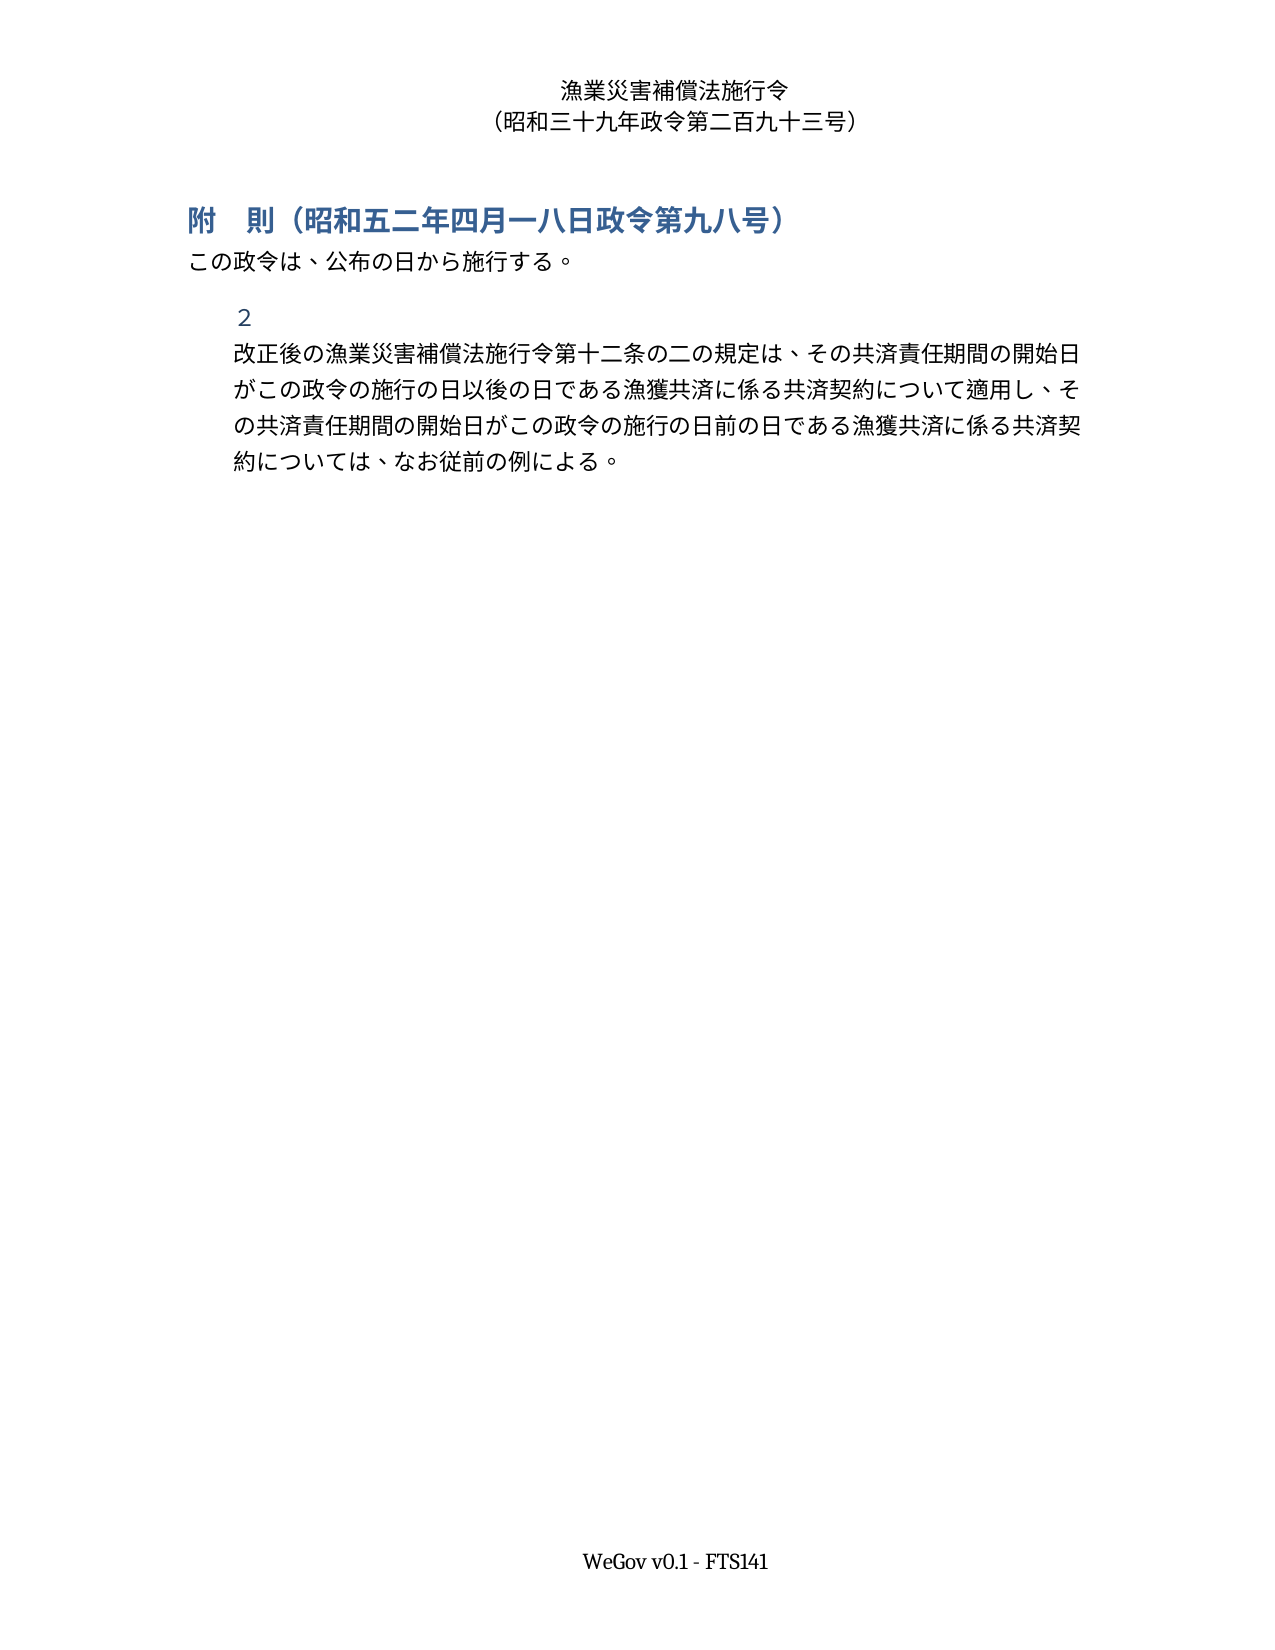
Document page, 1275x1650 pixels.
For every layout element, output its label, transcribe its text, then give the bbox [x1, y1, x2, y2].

subtitle ２ [233, 302, 1087, 334]
subtitle 附 則（昭和五二年四月一八日政令第九八号） [187, 200, 1087, 240]
text この政令は、公布の日から施行する。 [187, 246, 1087, 277]
text 改正後の漁業災害補償法施行令第十二条の二の規定は、その共済責任期間の開始日がこの政令の施行の日以後の日である漁獲共済に係る共済契約について適用し、その共済責任期間の開始日がこの政令の施行の日前の日である漁獲共済に係る共済契約については、なお従前の例による。 [233, 338, 1087, 477]
